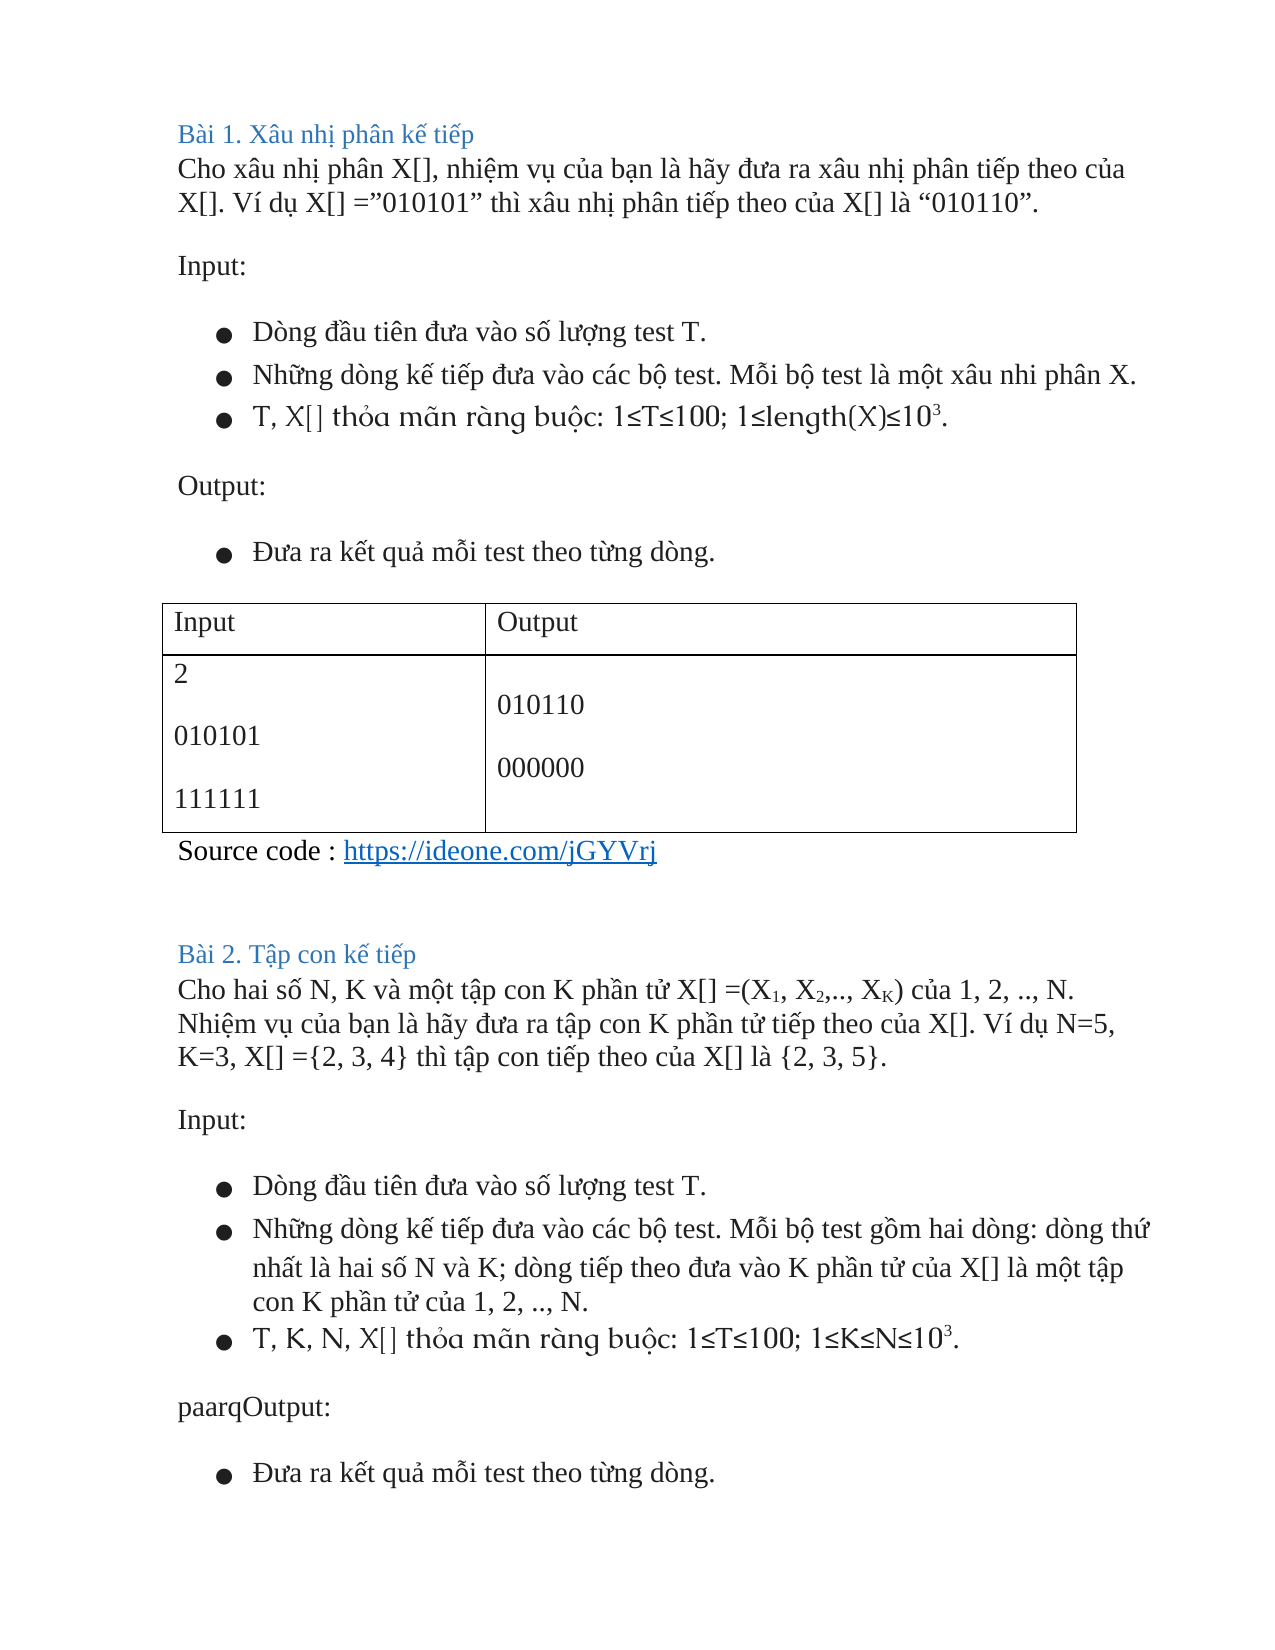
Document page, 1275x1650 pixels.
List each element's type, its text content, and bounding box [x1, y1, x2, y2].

list 3. [215, 1317, 1157, 1360]
subtitle Bài 2. Tập con kế tiếp [177, 939, 1157, 970]
table_cell 2 010101 111111 [163, 656, 485, 831]
text Output: [177, 468, 1157, 501]
text Cho xâu nhị phân X[], nhiệm vụ của bạn là hãy đưa ra xâu nhị phân tiếp theo của X[]. Ví dụ X[] =”010101” thì xâu nhị phân tiếp theo của X[] là “010110”. [177, 152, 1157, 219]
text Input: [177, 1102, 1157, 1136]
text Source code : https://ideone.com/jGYVrj [177, 833, 1157, 867]
text paarqOutput: [177, 1389, 1157, 1423]
table_header Input [163, 604, 485, 654]
list Đưa ra kết quả mỗi test theo từng dòng. [215, 531, 1157, 573]
subtitle Bài 1. Xâu nhị phân kế tiếp [177, 118, 1157, 149]
text Input: [177, 248, 1157, 281]
table_header Output [486, 604, 1076, 654]
list Đưa ra kết quả mỗi test theo từng dòng. [215, 1452, 1157, 1494]
text Cho hai số N, K và một tập con K phần tử X[] =(X1, X2,.., XK) của 1, 2, .., N. Nhiệm vụ của bạn là hãy đưa ra tập con K phần tử tiếp theo của X[]. Ví dụ N=5, K=3, X[] ={2, 3, 4} thì tập con tiếp theo của X[] là {2, 3, 5}. [177, 972, 1157, 1073]
list Dòng đầu tiên đưa vào số lượng test T. [215, 311, 1157, 353]
list Những dòng kế tiếp đưa vào các bộ test. Mỗi bộ test là một xâu nhi phân X. [215, 353, 1157, 396]
list Những dòng kế tiếp đưa vào các bộ test. Mỗi bộ test gồm hai dòng: dòng thứ nhất là hai số N và K; dòng tiếp theo đưa vào K phần tử của X[] là một tập con K phần tử của 1, 2, .., N. [215, 1207, 1157, 1317]
table_cell 010110 000000 [486, 656, 1076, 831]
list 3. [215, 396, 1157, 439]
list Dòng đầu tiên đưa vào số lượng test T. [215, 1165, 1157, 1207]
